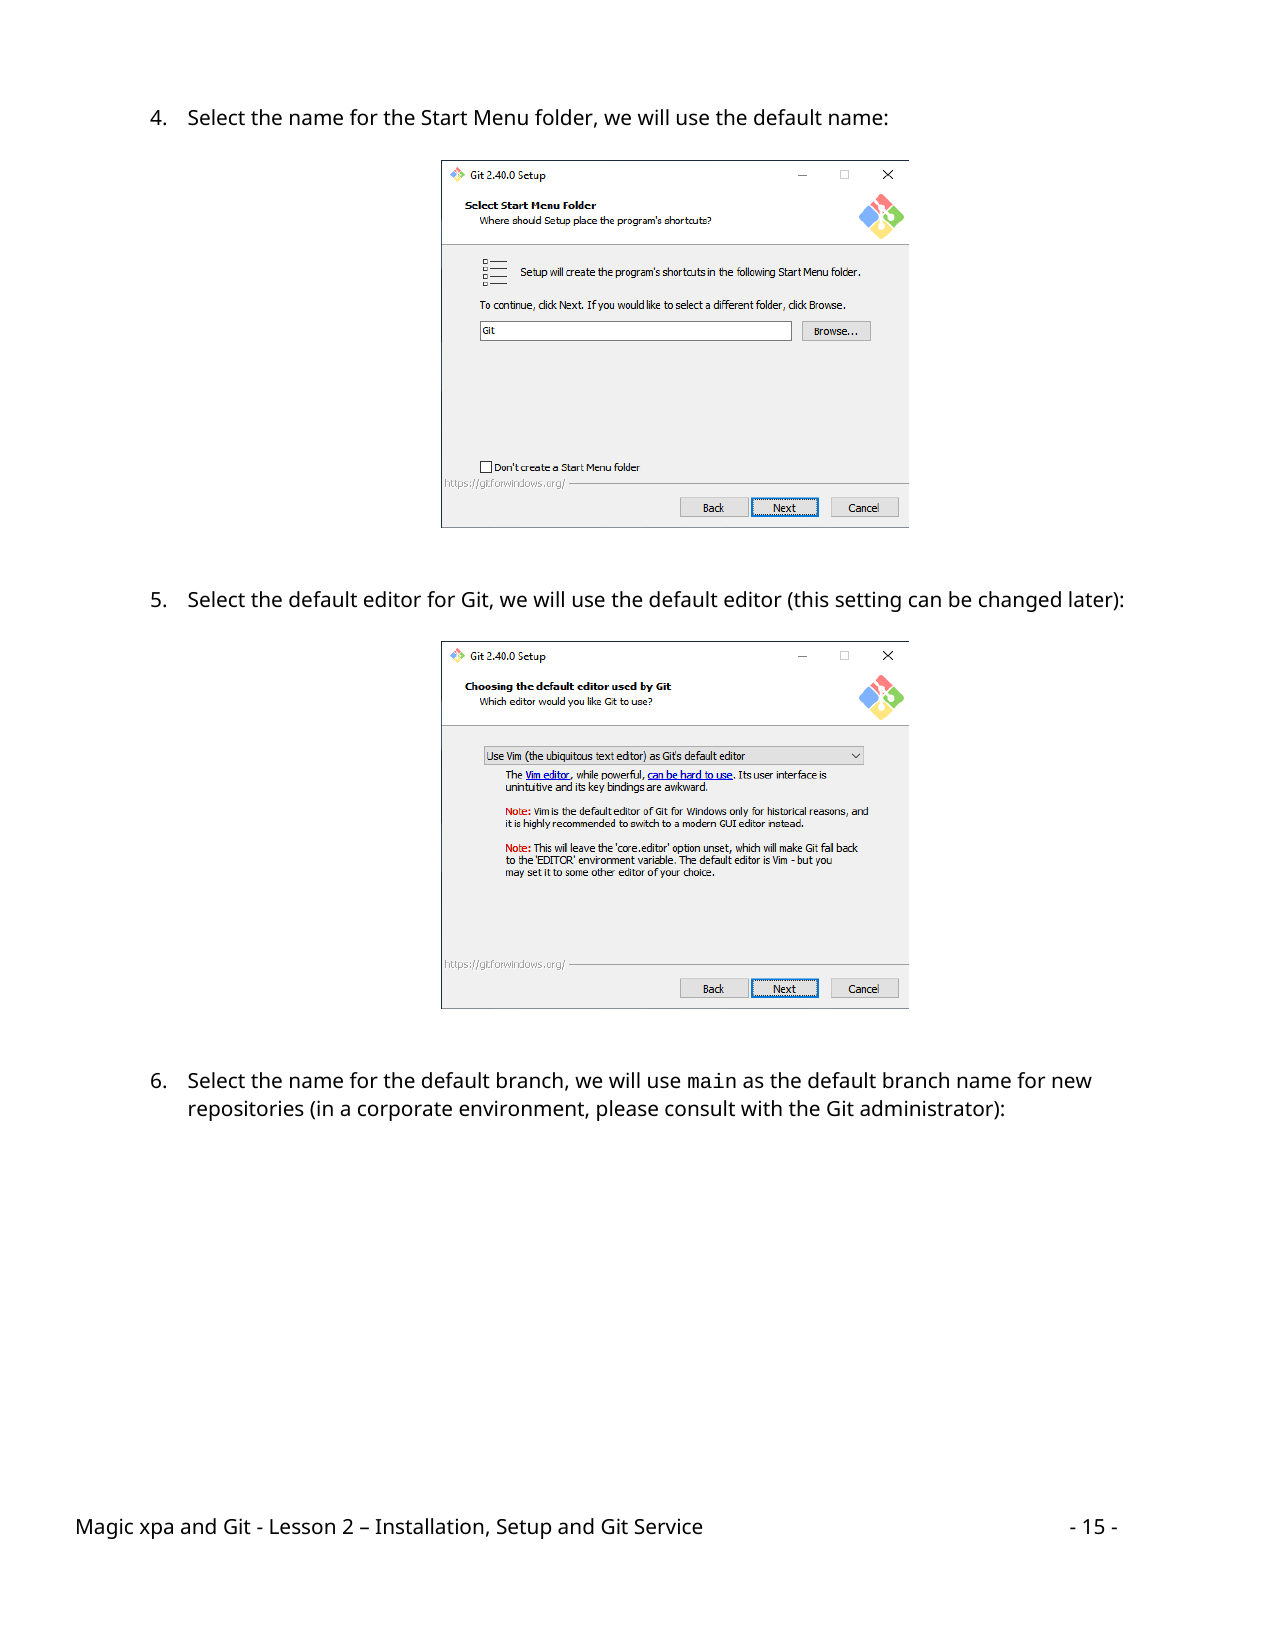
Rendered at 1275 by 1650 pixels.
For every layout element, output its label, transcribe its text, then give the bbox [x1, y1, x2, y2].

picture [441, 641, 909, 1009]
list Select the default editor for Git, we will use the default editor (this setting can be changed later): [150, 585, 1200, 613]
picture [441, 160, 909, 528]
list Select the name for the Start Menu folder, we will use the default name: [150, 103, 1200, 132]
list Select the name for the default branch, we will use main as the default branch name for new repositories (in a corporate environment, please consult with the Git administrator): [150, 1066, 1200, 1123]
